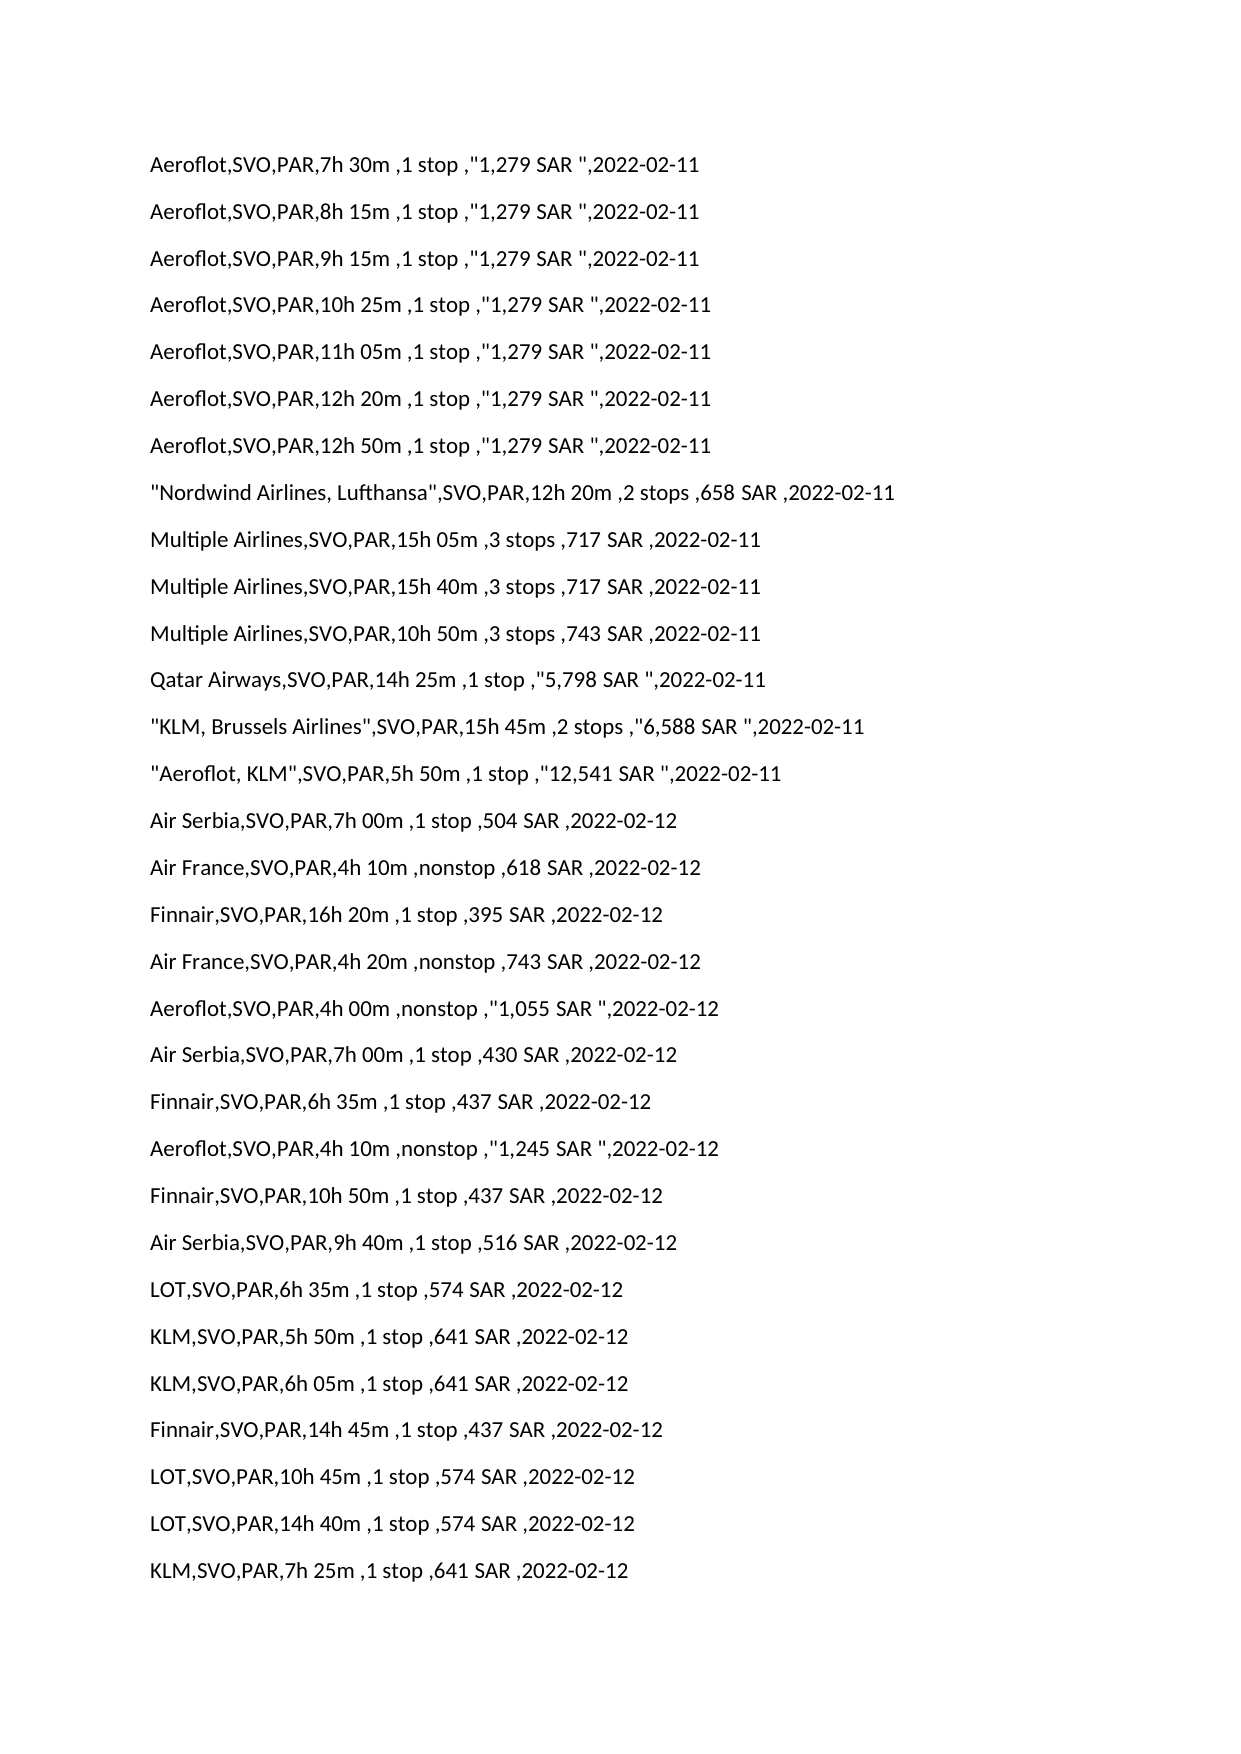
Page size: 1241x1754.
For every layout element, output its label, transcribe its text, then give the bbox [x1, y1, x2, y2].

text Finnair,SVO,PAR,16h 20m ,1 stop ,395 SAR ,2022-02-12 [150, 900, 1090, 928]
text Aeroflot,SVO,PAR,4h 00m ,nonstop ,"1,055 SAR ",2022-02-12 [150, 994, 1090, 1022]
text KLM,SVO,PAR,7h 25m ,1 stop ,641 SAR ,2022-02-12 [150, 1556, 1090, 1584]
text Air Serbia,SVO,PAR,9h 40m ,1 stop ,516 SAR ,2022-02-12 [150, 1228, 1090, 1256]
text Aeroflot,SVO,PAR,12h 50m ,1 stop ,"1,279 SAR ",2022-02-11 [150, 431, 1090, 459]
text Aeroflot,SVO,PAR,4h 10m ,nonstop ,"1,245 SAR ",2022-02-12 [150, 1134, 1090, 1162]
text Aeroflot,SVO,PAR,11h 05m ,1 stop ,"1,279 SAR ",2022-02-11 [150, 337, 1090, 366]
text "Nordwind Airlines, Lufthansa",SVO,PAR,12h 20m ,2 stops ,658 SAR ,2022-02-11 [150, 478, 1090, 506]
text Air France,SVO,PAR,4h 10m ,nonstop ,618 SAR ,2022-02-12 [150, 853, 1090, 881]
text Air Serbia,SVO,PAR,7h 00m ,1 stop ,504 SAR ,2022-02-12 [150, 806, 1090, 834]
text Finnair,SVO,PAR,10h 50m ,1 stop ,437 SAR ,2022-02-12 [150, 1181, 1090, 1209]
text Multiple Airlines,SVO,PAR,15h 05m ,3 stops ,717 SAR ,2022-02-11 [150, 525, 1090, 553]
text Multiple Airlines,SVO,PAR,15h 40m ,3 stops ,717 SAR ,2022-02-11 [150, 572, 1090, 600]
text Finnair,SVO,PAR,6h 35m ,1 stop ,437 SAR ,2022-02-12 [150, 1087, 1090, 1116]
text Qatar Airways,SVO,PAR,14h 25m ,1 stop ,"5,798 SAR ",2022-02-11 [150, 666, 1090, 694]
text LOT,SVO,PAR,6h 35m ,1 stop ,574 SAR ,2022-02-12 [150, 1275, 1090, 1303]
text LOT,SVO,PAR,14h 40m ,1 stop ,574 SAR ,2022-02-12 [150, 1509, 1090, 1537]
text KLM,SVO,PAR,5h 50m ,1 stop ,641 SAR ,2022-02-12 [150, 1322, 1090, 1350]
text Aeroflot,SVO,PAR,7h 30m ,1 stop ,"1,279 SAR ",2022-02-11 [150, 150, 1090, 178]
text Finnair,SVO,PAR,14h 45m ,1 stop ,437 SAR ,2022-02-12 [150, 1416, 1090, 1444]
text "Aeroflot, KLM",SVO,PAR,5h 50m ,1 stop ,"12,541 SAR ",2022-02-11 [150, 759, 1090, 787]
text Aeroflot,SVO,PAR,8h 15m ,1 stop ,"1,279 SAR ",2022-02-11 [150, 197, 1090, 225]
text LOT,SVO,PAR,10h 45m ,1 stop ,574 SAR ,2022-02-12 [150, 1462, 1090, 1491]
text "KLM, Brussels Airlines",SVO,PAR,15h 45m ,2 stops ,"6,588 SAR ",2022-02-11 [150, 712, 1090, 741]
text Multiple Airlines,SVO,PAR,10h 50m ,3 stops ,743 SAR ,2022-02-11 [150, 619, 1090, 647]
text Air France,SVO,PAR,4h 20m ,nonstop ,743 SAR ,2022-02-12 [150, 947, 1090, 975]
text KLM,SVO,PAR,6h 05m ,1 stop ,641 SAR ,2022-02-12 [150, 1369, 1090, 1397]
text Aeroflot,SVO,PAR,10h 25m ,1 stop ,"1,279 SAR ",2022-02-11 [150, 291, 1090, 319]
text Aeroflot,SVO,PAR,12h 20m ,1 stop ,"1,279 SAR ",2022-02-11 [150, 384, 1090, 412]
text Air Serbia,SVO,PAR,7h 00m ,1 stop ,430 SAR ,2022-02-12 [150, 1041, 1090, 1069]
text Aeroflot,SVO,PAR,9h 15m ,1 stop ,"1,279 SAR ",2022-02-11 [150, 244, 1090, 272]
